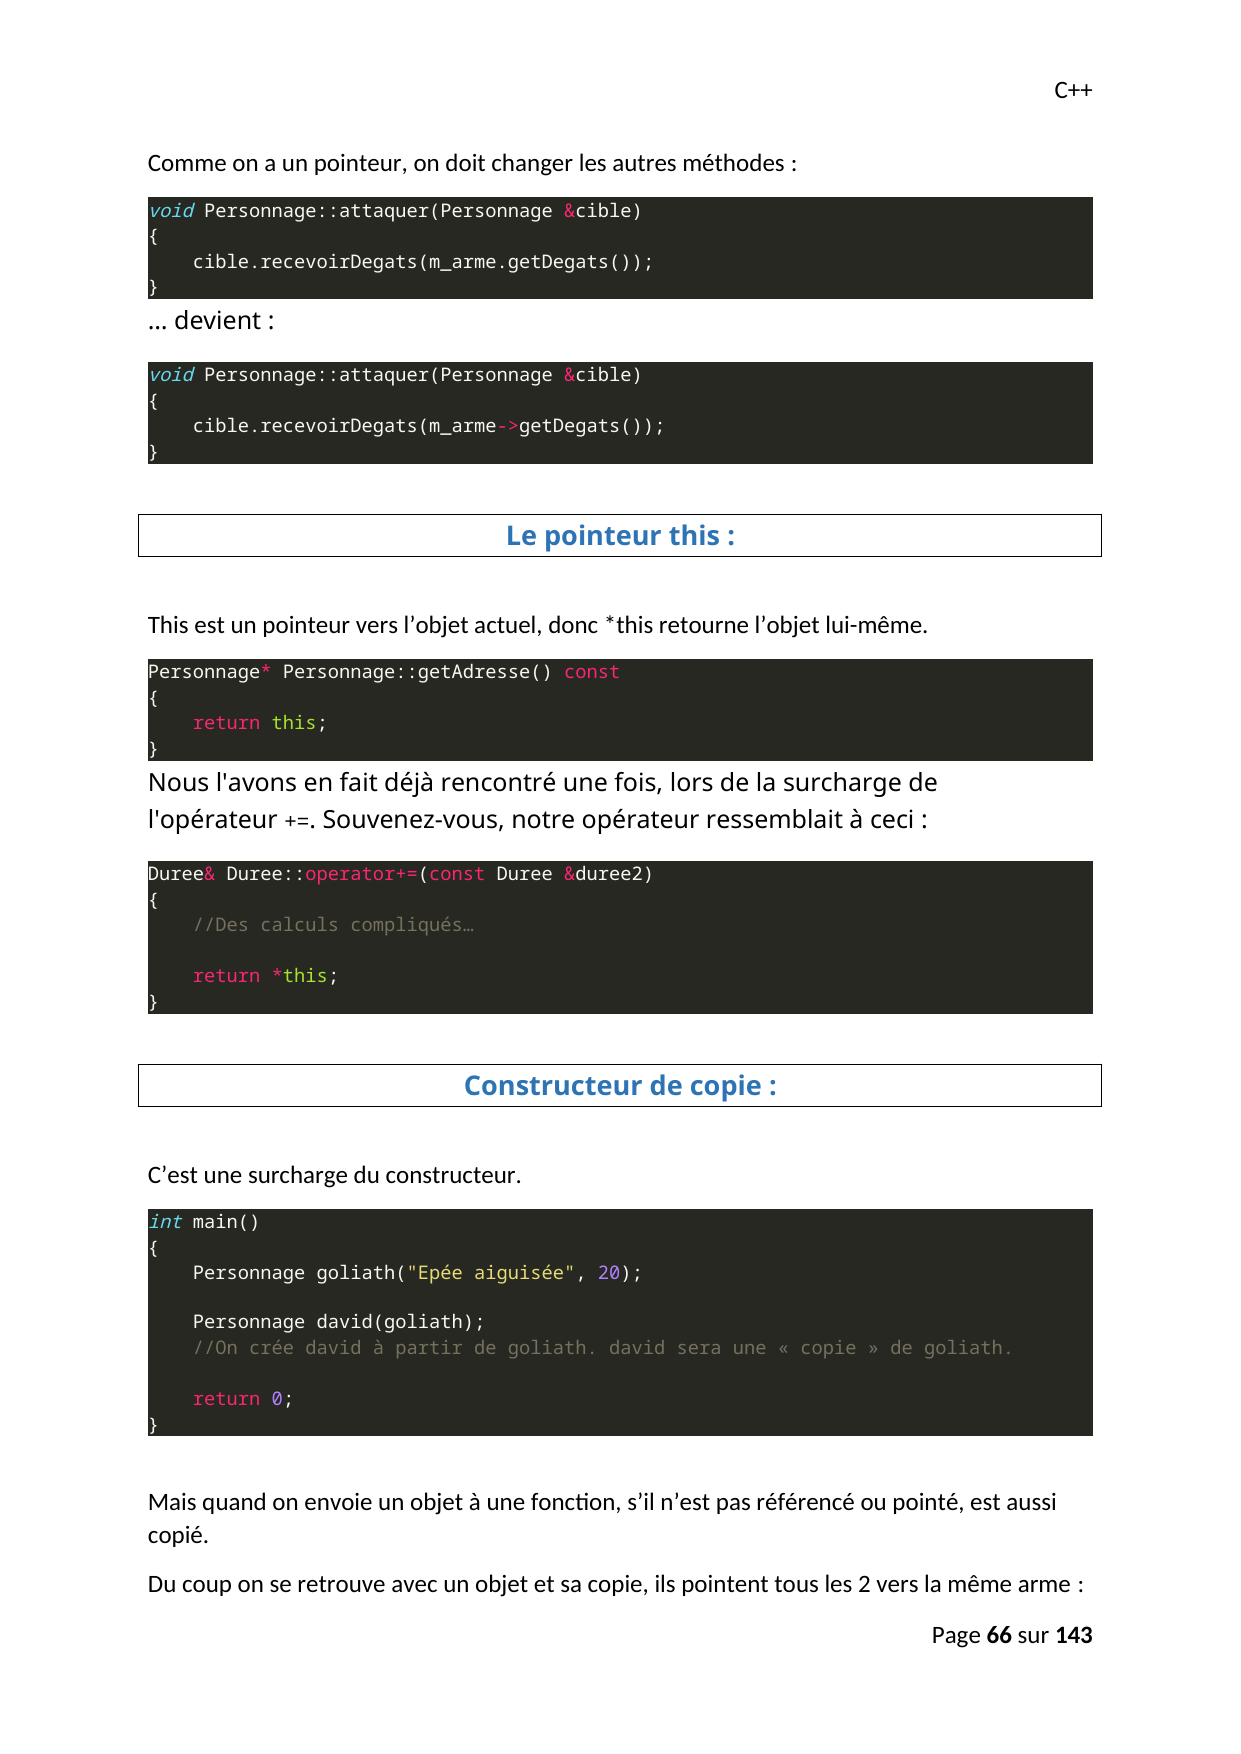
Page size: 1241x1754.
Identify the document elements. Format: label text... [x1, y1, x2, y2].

text { [148, 387, 1093, 413]
subtitle Constructeur de copie : [139, 1065, 1101, 1106]
text Duree& Duree::operator+=(const Duree &duree2) [148, 861, 1093, 886]
text … devient : [148, 299, 1093, 337]
text } [148, 1411, 1093, 1436]
text //On crée david à partir de goliath. david sera une « copie » de goliath. [148, 1334, 1093, 1360]
text } [148, 274, 1093, 299]
text } [148, 735, 1093, 761]
text void Personnage::attaquer(Personnage &cible) [148, 197, 1093, 223]
text Personnage goliath("Epée aiguisée", 20); [148, 1260, 1093, 1285]
text { [148, 223, 1093, 248]
text Comme on a un pointeur, on doit changer les autres méthodes : [148, 148, 1093, 178]
text { [148, 684, 1093, 710]
text //Des calculs compliqués… [148, 912, 1093, 937]
text return *this; [148, 963, 1093, 988]
text Personnage* Personnage::getAdresse() const [148, 659, 1093, 684]
text } [148, 988, 1093, 1014]
text int main() [148, 1209, 1093, 1234]
text Du coup on se retrouve avec un objet et sa copie, ils pointent tous les 2 vers la même arme : [148, 1568, 1093, 1599]
text } [148, 438, 1093, 464]
text Nous l'avons en fait déjà rencontré une fois, lors de la surcharge de l'opérateur +=. Souvenez-vous, notre opérateur ressemblait à ceci : [148, 761, 1093, 836]
subtitle Le pointeur this : [139, 515, 1101, 556]
text cible.recevoirDegats(m_arme->getDegats()); [148, 413, 1093, 438]
text void Personnage::attaquer(Personnage &cible) [148, 362, 1093, 387]
text cible.recevoirDegats(m_arme.getDegats()); [148, 248, 1093, 274]
text This est un pointeur vers l’objet actuel, donc *this retourne l’objet lui-même. [148, 609, 1093, 639]
text { [148, 886, 1093, 912]
text Personnage david(goliath); [148, 1309, 1093, 1334]
text return 0; [148, 1385, 1093, 1411]
text Mais quand on envoie un objet à une fonction, s’il n’est pas référencé ou pointé, est aussi copié. [148, 1486, 1093, 1549]
text { [148, 1234, 1093, 1260]
text return this; [148, 710, 1093, 735]
text C’est une surcharge du constructeur. [148, 1159, 1093, 1189]
